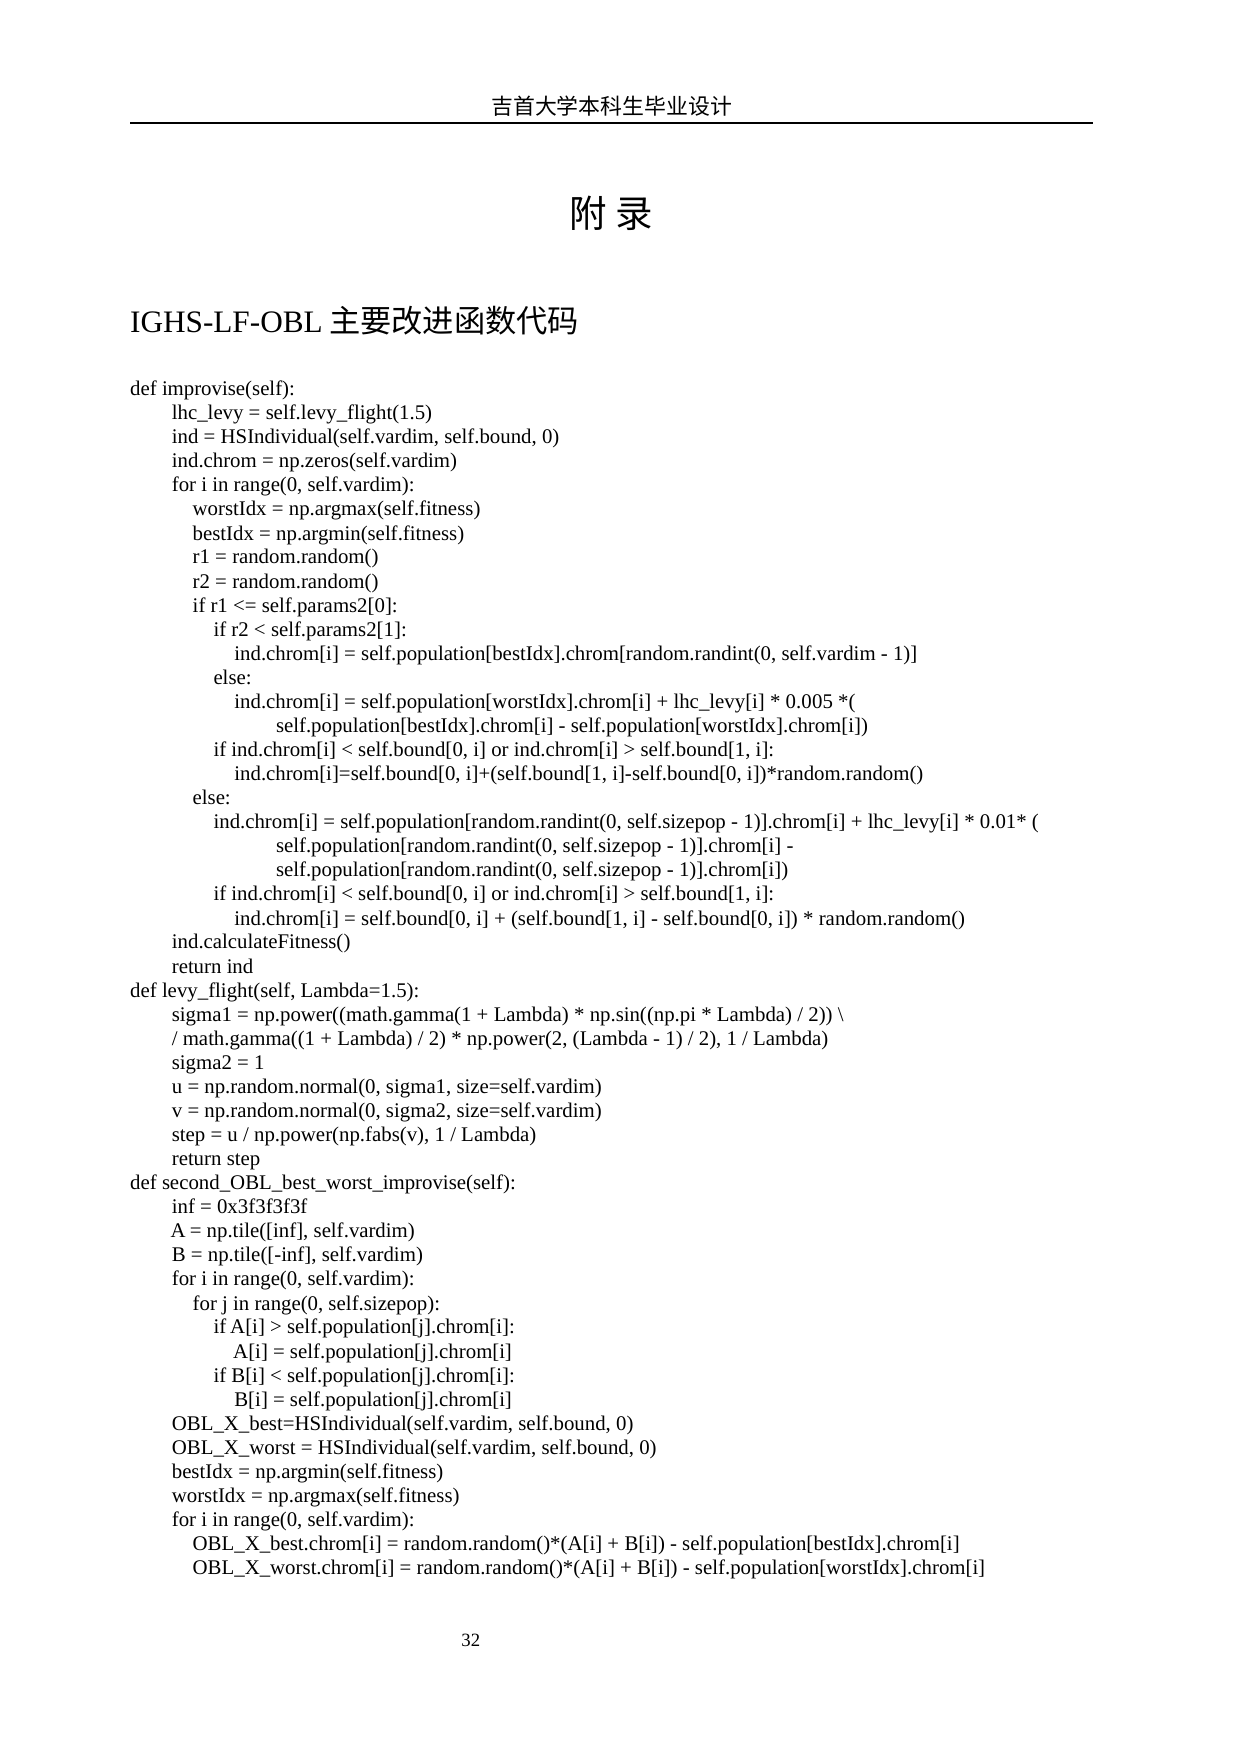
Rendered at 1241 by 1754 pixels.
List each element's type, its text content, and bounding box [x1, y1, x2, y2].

text r1 = random.random() [130, 544, 1093, 568]
text self.population[random.randint(0, self.sizepop - 1)].chrom[i] - [130, 833, 1093, 857]
text return ind [130, 953, 1093, 978]
text else: [130, 665, 1093, 689]
text sigma2 = 1 [130, 1050, 1093, 1074]
text self.population[bestIdx].chrom[i] - self.population[worstIdx].chrom[i]) [130, 713, 1093, 737]
text def levy_flight(self, Lambda=1.5): [130, 978, 1093, 1002]
text u = np.random.normal(0, sigma1, size=self.vardim) [130, 1074, 1093, 1098]
text ind.chrom[i] = self.population[bestIdx].chrom[random.randint(0, self.vardim - 1)] [130, 641, 1093, 665]
text worstIdx = np.argmax(self.fitness) [130, 496, 1093, 520]
text else: [130, 785, 1093, 809]
text B[i] = self.population[j].chrom[i] [130, 1387, 1093, 1411]
text inf = 0x3f3f3f3f [130, 1194, 1093, 1218]
text lhc_levy = self.levy_flight(1.5) [130, 400, 1093, 424]
text ind.chrom[i] = self.bound[0, i] + (self.bound[1, i] - self.bound[0, i]) * random.random() [130, 905, 1093, 929]
text ind.chrom[i] = self.population[random.randint(0, self.sizepop - 1)].chrom[i] + lhc_levy[i] * 0.01* ( [130, 809, 1093, 833]
text for i in range(0, self.vardim): [130, 472, 1093, 496]
text if A[i] > self.population[j].chrom[i]: [130, 1314, 1093, 1338]
text OBL_X_best.chrom[i] = random.random()*(A[i] + B[i]) - self.population[bestIdx].chrom[i] [130, 1531, 1093, 1555]
text for j in range(0, self.sizepop): [130, 1290, 1093, 1314]
text if r2 < self.params2[1]: [130, 617, 1093, 641]
text B = np.tile([-inf], self.vardim) [130, 1242, 1093, 1266]
text OBL_X_worst = HSIndividual(self.vardim, self.bound, 0) [130, 1435, 1093, 1459]
text for i in range(0, self.vardim): [130, 1266, 1093, 1290]
text / math.gamma((1 + Lambda) / 2) * np.power(2, (Lambda - 1) / 2), 1 / Lambda) [130, 1026, 1093, 1050]
text if r1 <= self.params2[0]: [130, 593, 1093, 617]
text step = u / np.power(np.fabs(v), 1 / Lambda) [130, 1122, 1093, 1146]
text return step [130, 1146, 1093, 1170]
text for i in range(0, self.vardim): [130, 1507, 1093, 1531]
text A[i] = self.population[j].chrom[i] [130, 1338, 1093, 1363]
text ind.chrom[i] = self.population[worstIdx].chrom[i] + lhc_levy[i] * 0.005 *( [130, 689, 1093, 713]
text IGHS-LF-OBL主要改进函数代码 [130, 286, 1093, 351]
text sigma1 = np.power((math.gamma(1 + Lambda) * np.sin((np.pi * Lambda) / 2)) \ [130, 1002, 1093, 1026]
text ind = HSIndividual(self.vardim, self.bound, 0) [130, 424, 1093, 448]
text ind.chrom = np.zeros(self.vardim) [130, 448, 1093, 472]
text def improvise(self): [130, 376, 1093, 400]
text OBL_X_worst.chrom[i] = random.random()*(A[i] + B[i]) - self.population[worstIdx].chrom[i] [130, 1555, 1093, 1579]
text ind.calculateFitness() [130, 929, 1093, 953]
text ind.chrom[i]=self.bound[0, i]+(self.bound[1, i]-self.bound[0, i])*random.random() [130, 761, 1093, 785]
text if ind.chrom[i] < self.bound[0, i] or ind.chrom[i] > self.bound[1, i]: [130, 881, 1093, 905]
text 附 录 [130, 179, 1093, 244]
text worstIdx = np.argmax(self.fitness) [130, 1483, 1093, 1507]
text v = np.random.normal(0, sigma2, size=self.vardim) [130, 1098, 1093, 1122]
text r2 = random.random() [130, 568, 1093, 593]
text if ind.chrom[i] < self.bound[0, i] or ind.chrom[i] > self.bound[1, i]: [130, 737, 1093, 761]
text OBL_X_best=HSIndividual(self.vardim, self.bound, 0) [130, 1411, 1093, 1435]
text bestIdx = np.argmin(self.fitness) [130, 520, 1093, 544]
text if B[i] < self.population[j].chrom[i]: [130, 1363, 1093, 1387]
text A = np.tile([inf], self.vardim) [130, 1218, 1093, 1242]
text bestIdx = np.argmin(self.fitness) [130, 1459, 1093, 1483]
text self.population[random.randint(0, self.sizepop - 1)].chrom[i]) [130, 857, 1093, 881]
text def second_OBL_best_worst_improvise(self): [130, 1170, 1093, 1194]
